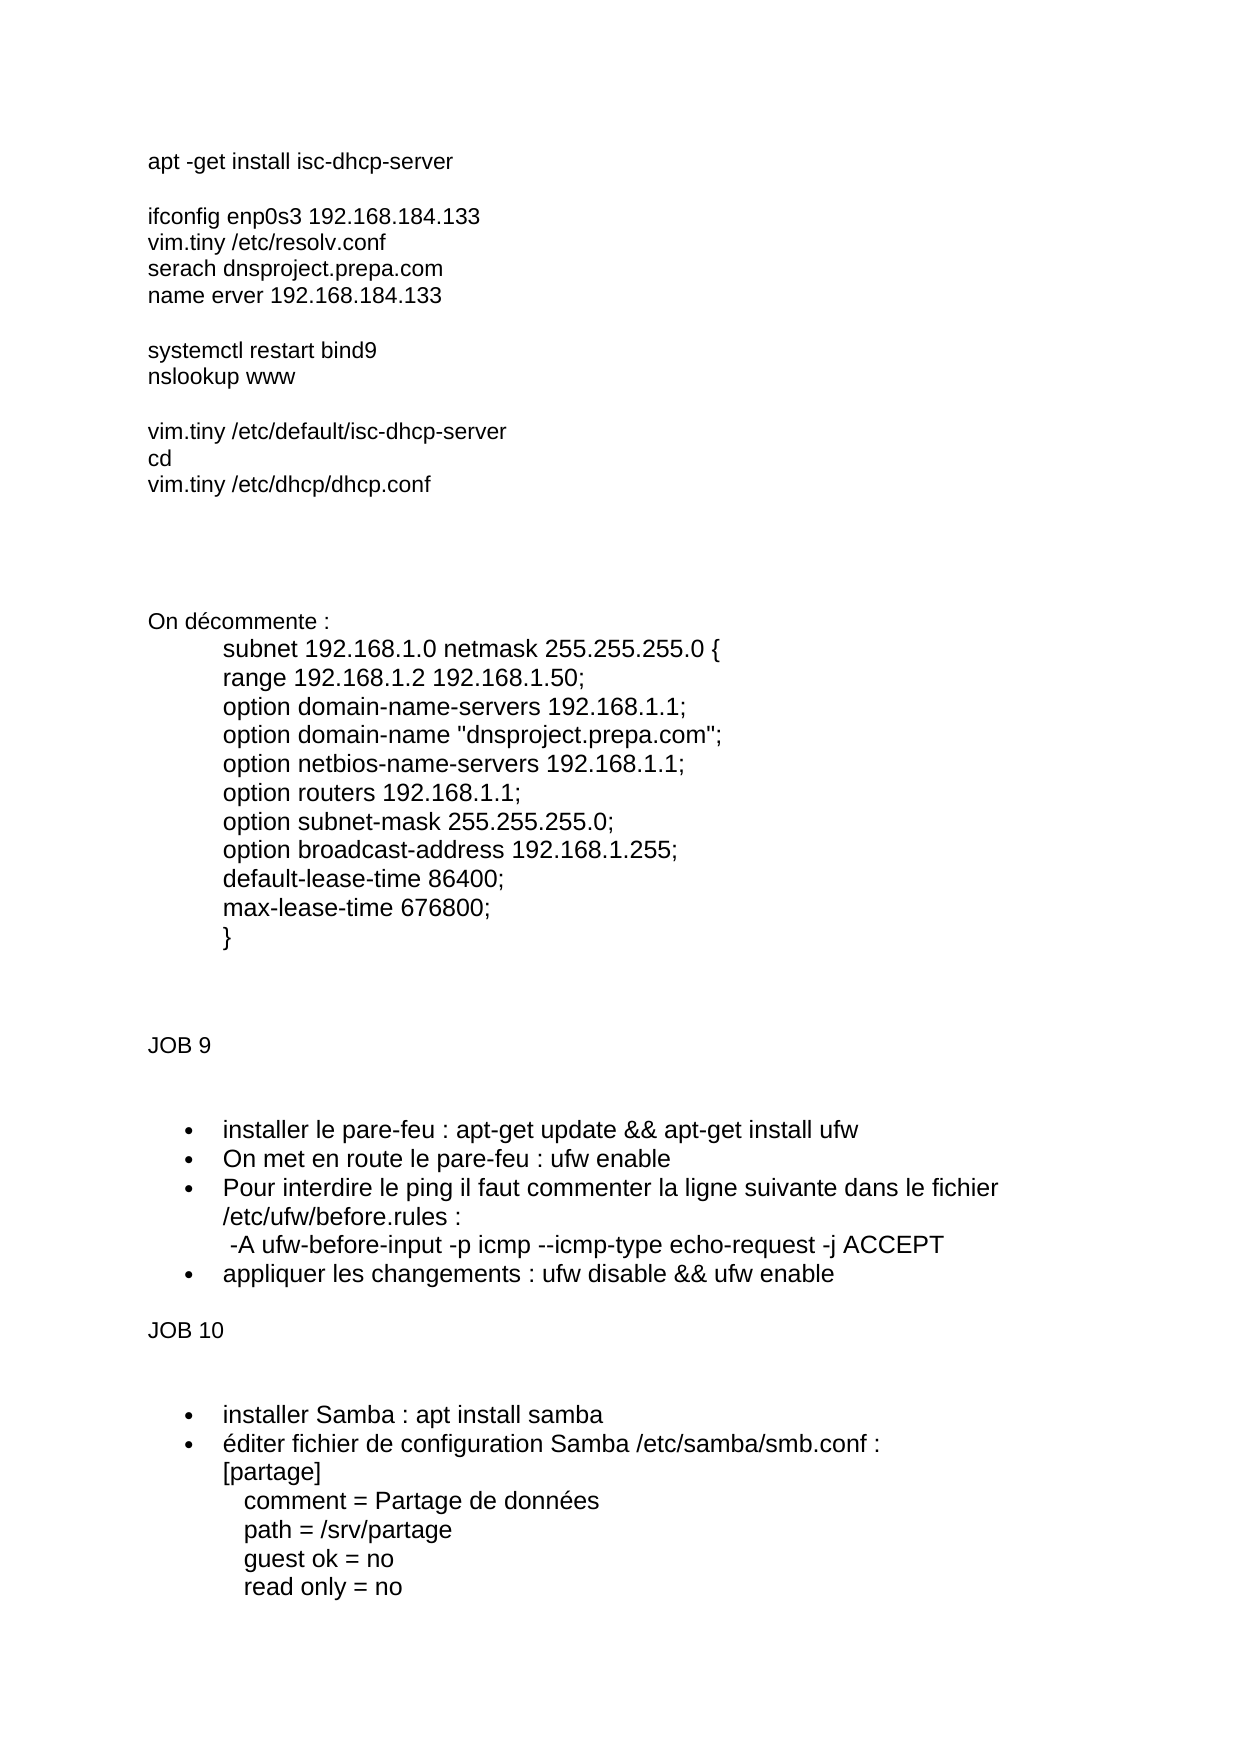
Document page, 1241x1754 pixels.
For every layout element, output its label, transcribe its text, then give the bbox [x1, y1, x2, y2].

text default-lease-time 86400; [223, 864, 1093, 893]
text cd [148, 445, 1093, 471]
text option domain-name-servers 192.168.1.1; [223, 692, 1093, 721]
text apt -get install isc-dhcp-server [148, 148, 1093, 174]
text range 192.168.1.2 192.168.1.50; [223, 663, 1093, 692]
text vim.tiny /etc/resolv.conf [148, 229, 1093, 255]
text nslookup www [148, 363, 1093, 389]
list Pour interdire le ping il faut commenter la ligne suivante dans le fichier /etc/ufw/before.rules : [185, 1173, 1093, 1230]
text comment = Partage de données [223, 1486, 1093, 1515]
text vim.tiny /etc/default/isc-dhcp-server [148, 418, 1093, 445]
text name erver 192.168.184.133 [148, 282, 1093, 308]
text subnet 192.168.1.0 netmask 255.255.255.0 { [223, 634, 1093, 663]
text serach dnsproject.prepa.com [148, 255, 1093, 282]
text guest ok = no [223, 1543, 1093, 1572]
text option netbios-name-servers 192.168.1.1; [223, 749, 1093, 778]
text [partage] [223, 1457, 1093, 1486]
text ifconfig enp0s3 192.168.184.133 [148, 203, 1093, 229]
text JOB 9 [148, 1032, 1093, 1059]
text option routers 192.168.1.1; [223, 778, 1093, 807]
list éditer fichier de configuration Samba /etc/samba/smb.conf : [185, 1428, 1093, 1457]
text systemctl restart bind9 [148, 337, 1093, 363]
text read only = no [223, 1572, 1093, 1601]
list installer le pare-feu : apt-get update && apt-get install ufw [185, 1115, 1093, 1144]
list installer Samba : apt install samba [185, 1400, 1093, 1428]
text option broadcast-address 192.168.1.255; [223, 836, 1093, 864]
text path = /srv/partage [223, 1515, 1093, 1543]
text vim.tiny /etc/dhcp/dhcp.conf [148, 471, 1093, 497]
list appliquer les changements : ufw disable && ufw enable [185, 1259, 1093, 1288]
text JOB 10 [148, 1317, 1093, 1343]
text } [223, 922, 1093, 951]
text max-lease-time 676800; [223, 893, 1093, 922]
text On décommente : [148, 608, 1093, 634]
text option domain-name "dnsproject.prepa.com"; [223, 721, 1093, 749]
text -A ufw-before-input -p icmp --icmp-type echo-request -j ACCEPT [223, 1230, 1093, 1259]
text option subnet-mask 255.255.255.0; [223, 807, 1093, 836]
list On met en route le pare-feu : ufw enable [185, 1144, 1093, 1173]
